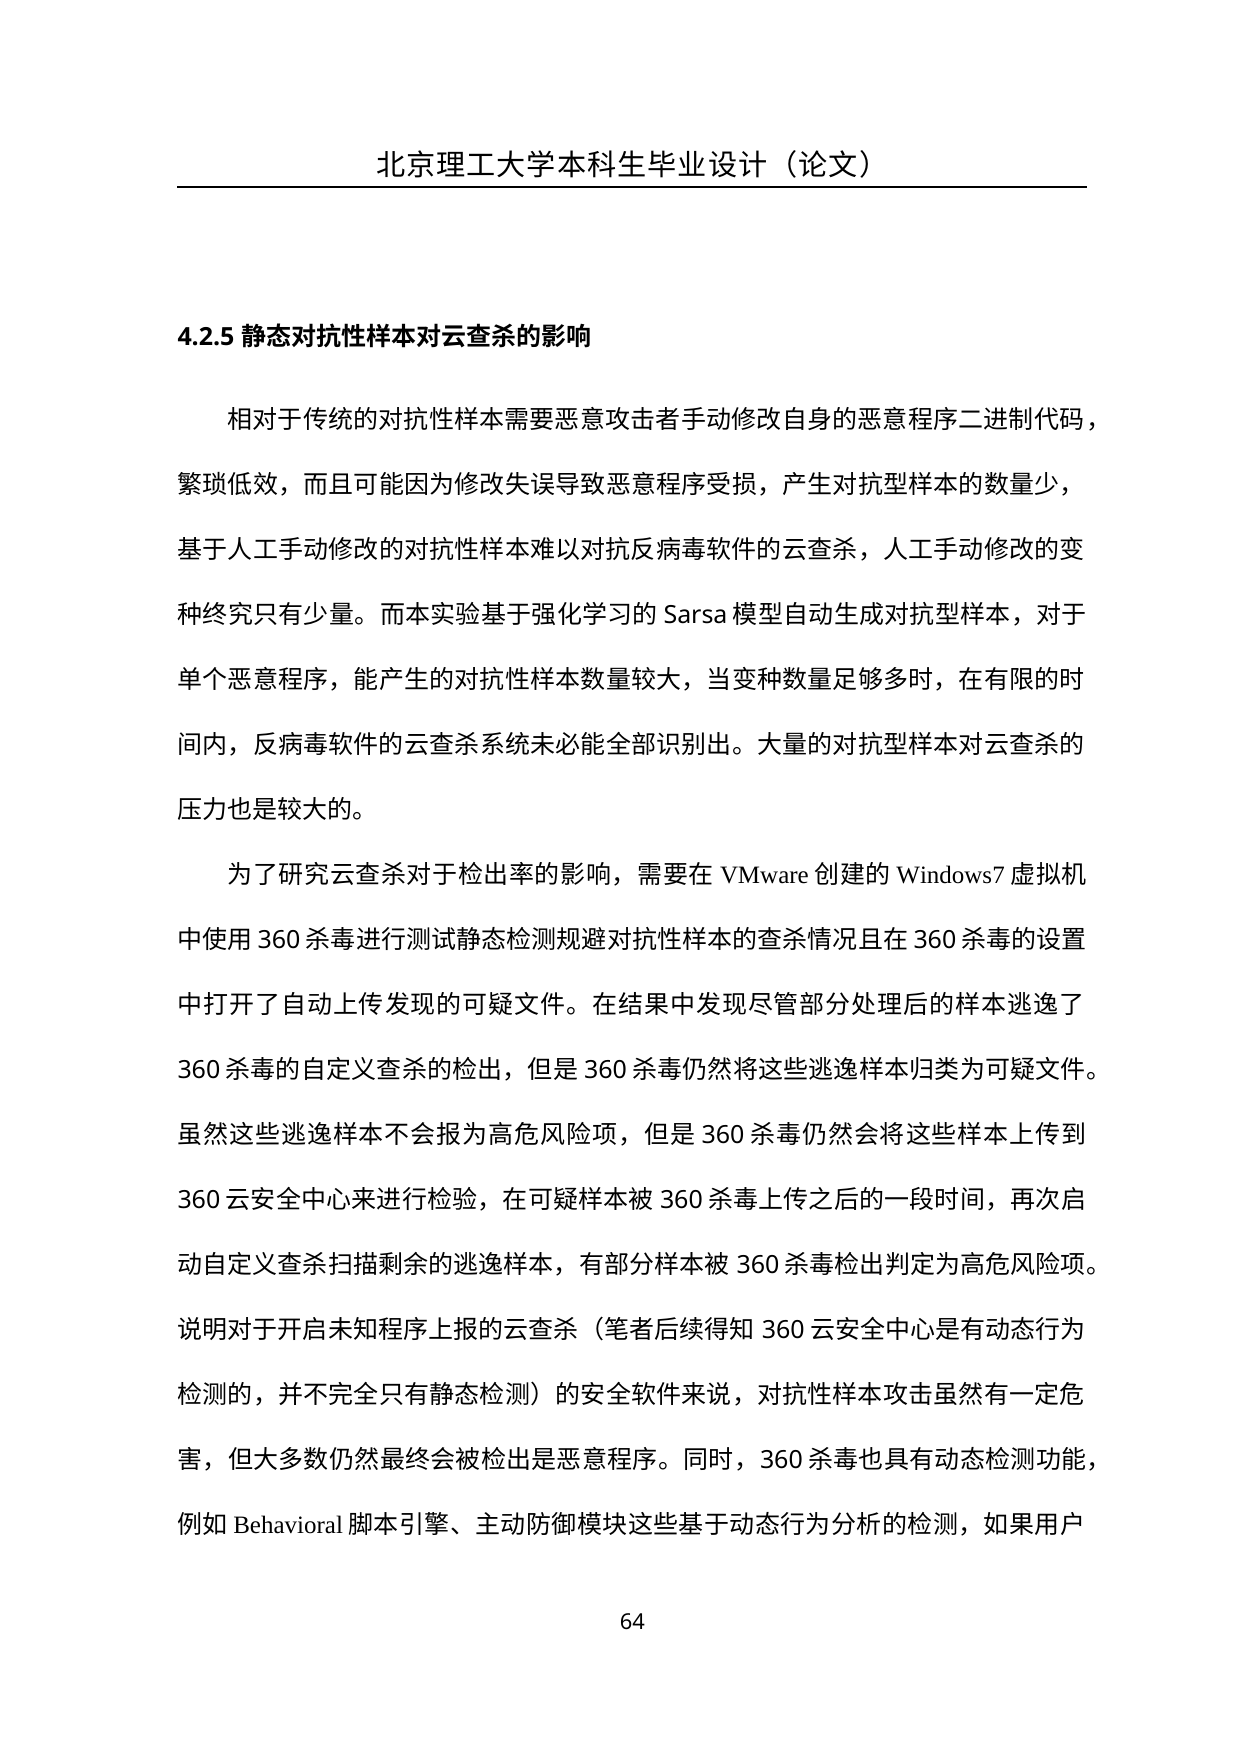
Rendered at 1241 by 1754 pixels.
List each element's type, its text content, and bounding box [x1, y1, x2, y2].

text 相对于传统的对抗性样本需要恶意攻击者手动修改自身的恶意程序二进制代码，繁琐低效，而且可能因为修改失误导致恶意程序受损，产生对抗型样本的数量少，基于人工手动修改的对抗性样本难以对抗反病毒软件的云查杀，人工手动修改的变种终究只有少量。而本实验基于强化学习的Sarsa模型自动生成对抗型样本，对于单个恶意程序，能产生的对抗性样本数量较大，当变种数量足够多时，在有限的时间内，反病毒软件的云查杀系统未必能全部识别出。大量的对抗型样本对云查杀的压力也是较大的。 [177, 385, 1087, 840]
text 4.2.5 静态对抗性样本对云查杀的影响 [177, 302, 1087, 367]
